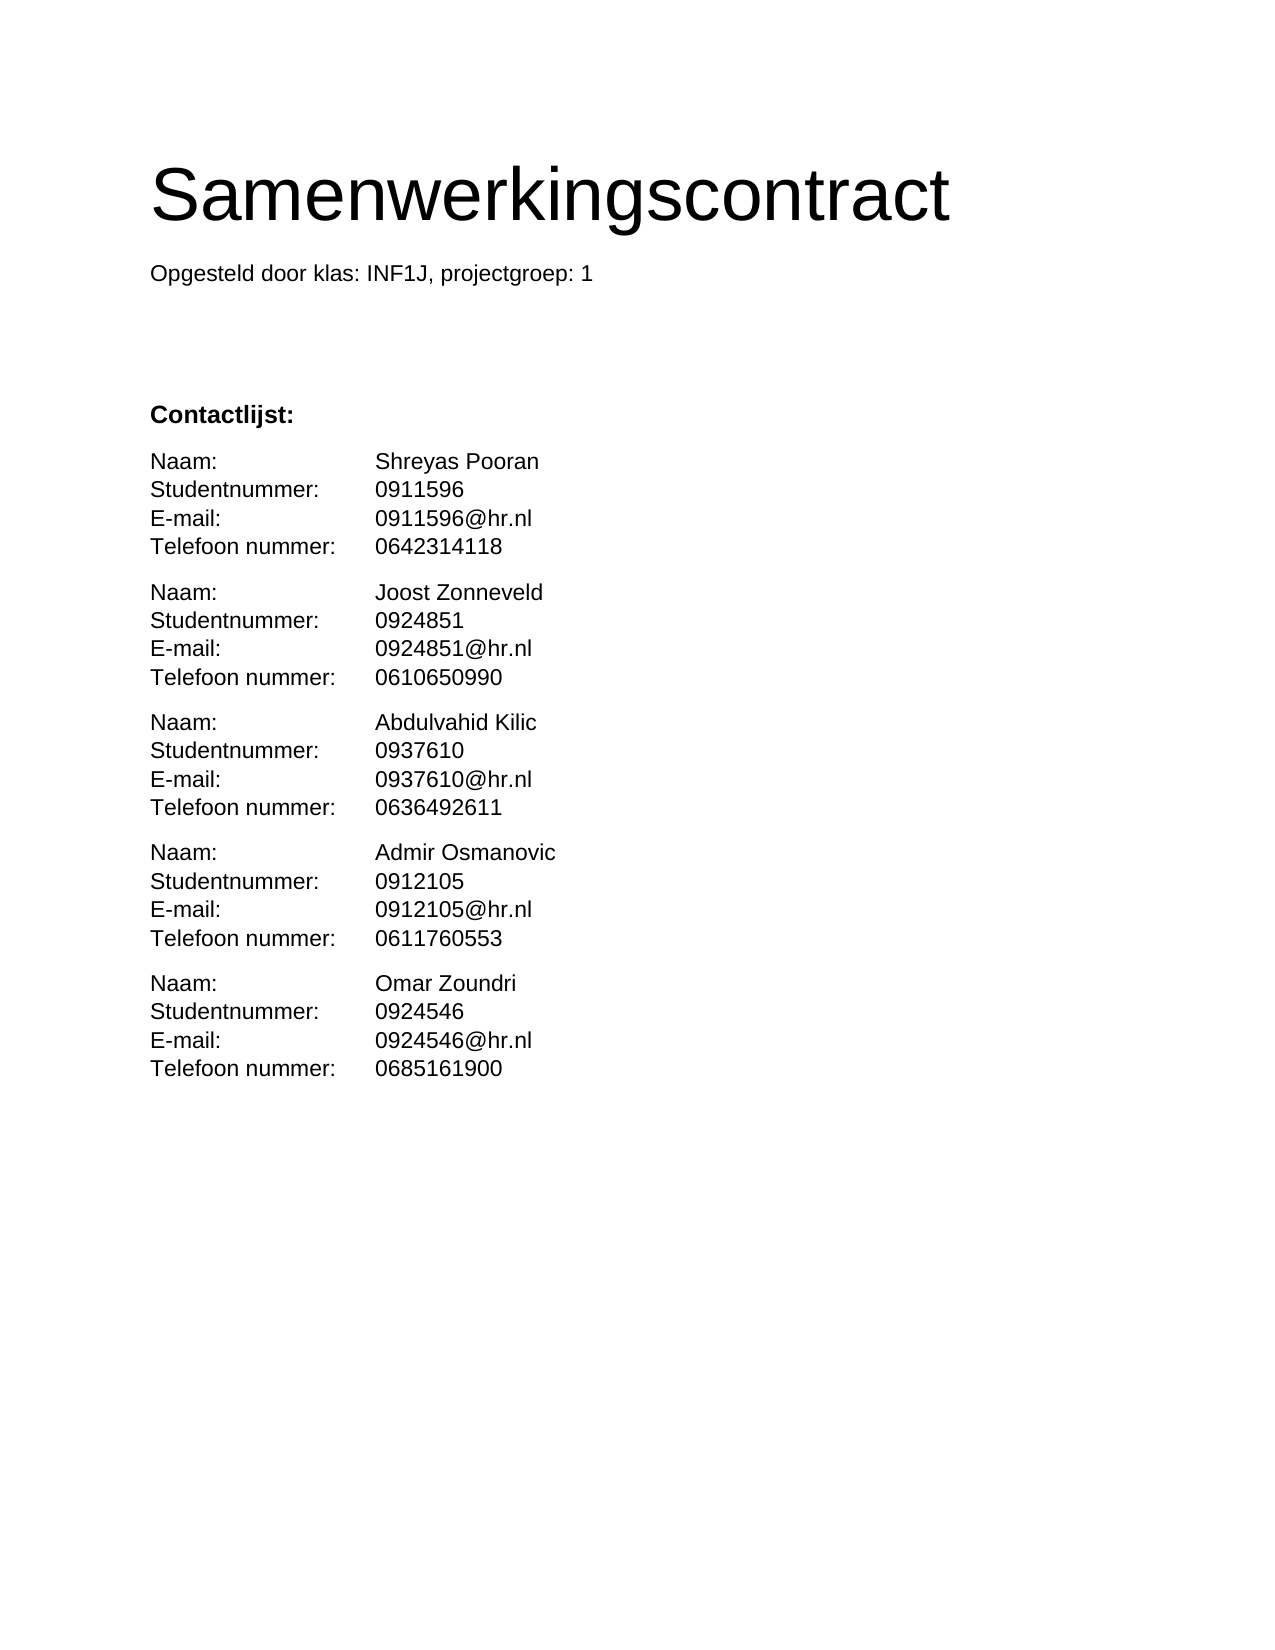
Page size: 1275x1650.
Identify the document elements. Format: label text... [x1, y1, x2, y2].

text Naam: Omar Zoundri Studentnummer: 0924546 E-mail: 0924546@hr.nl Telefoon nummer: 0685161900 [150, 970, 1125, 1081]
text Naam: Joost Zonneveld Studentnummer: 0924851 E-mail: 0924851@hr.nl Telefoon nummer: 0610650990 [150, 578, 1125, 690]
text Naam: Shreyas Pooran Studentnummer: 0911596 E-mail: 0911596@hr.nl Telefoon nummer: 0642314118 [150, 448, 1125, 560]
text Naam: Admir Osmanovic Studentnummer: 0912105 E-mail: 0912105@hr.nl Telefoon nummer: 0611760553 [150, 839, 1125, 951]
text Naam: Abdulvahid Kilic Studentnummer: 0937610 E-mail: 0937610@hr.nl Telefoon nummer: 0636492611 [150, 709, 1125, 821]
text Contactlijst: [150, 400, 1125, 429]
text Samenwerkingscontract [150, 150, 1125, 236]
text Opgesteld door klas: INF1J, projectgroep: 1 [150, 260, 1125, 286]
